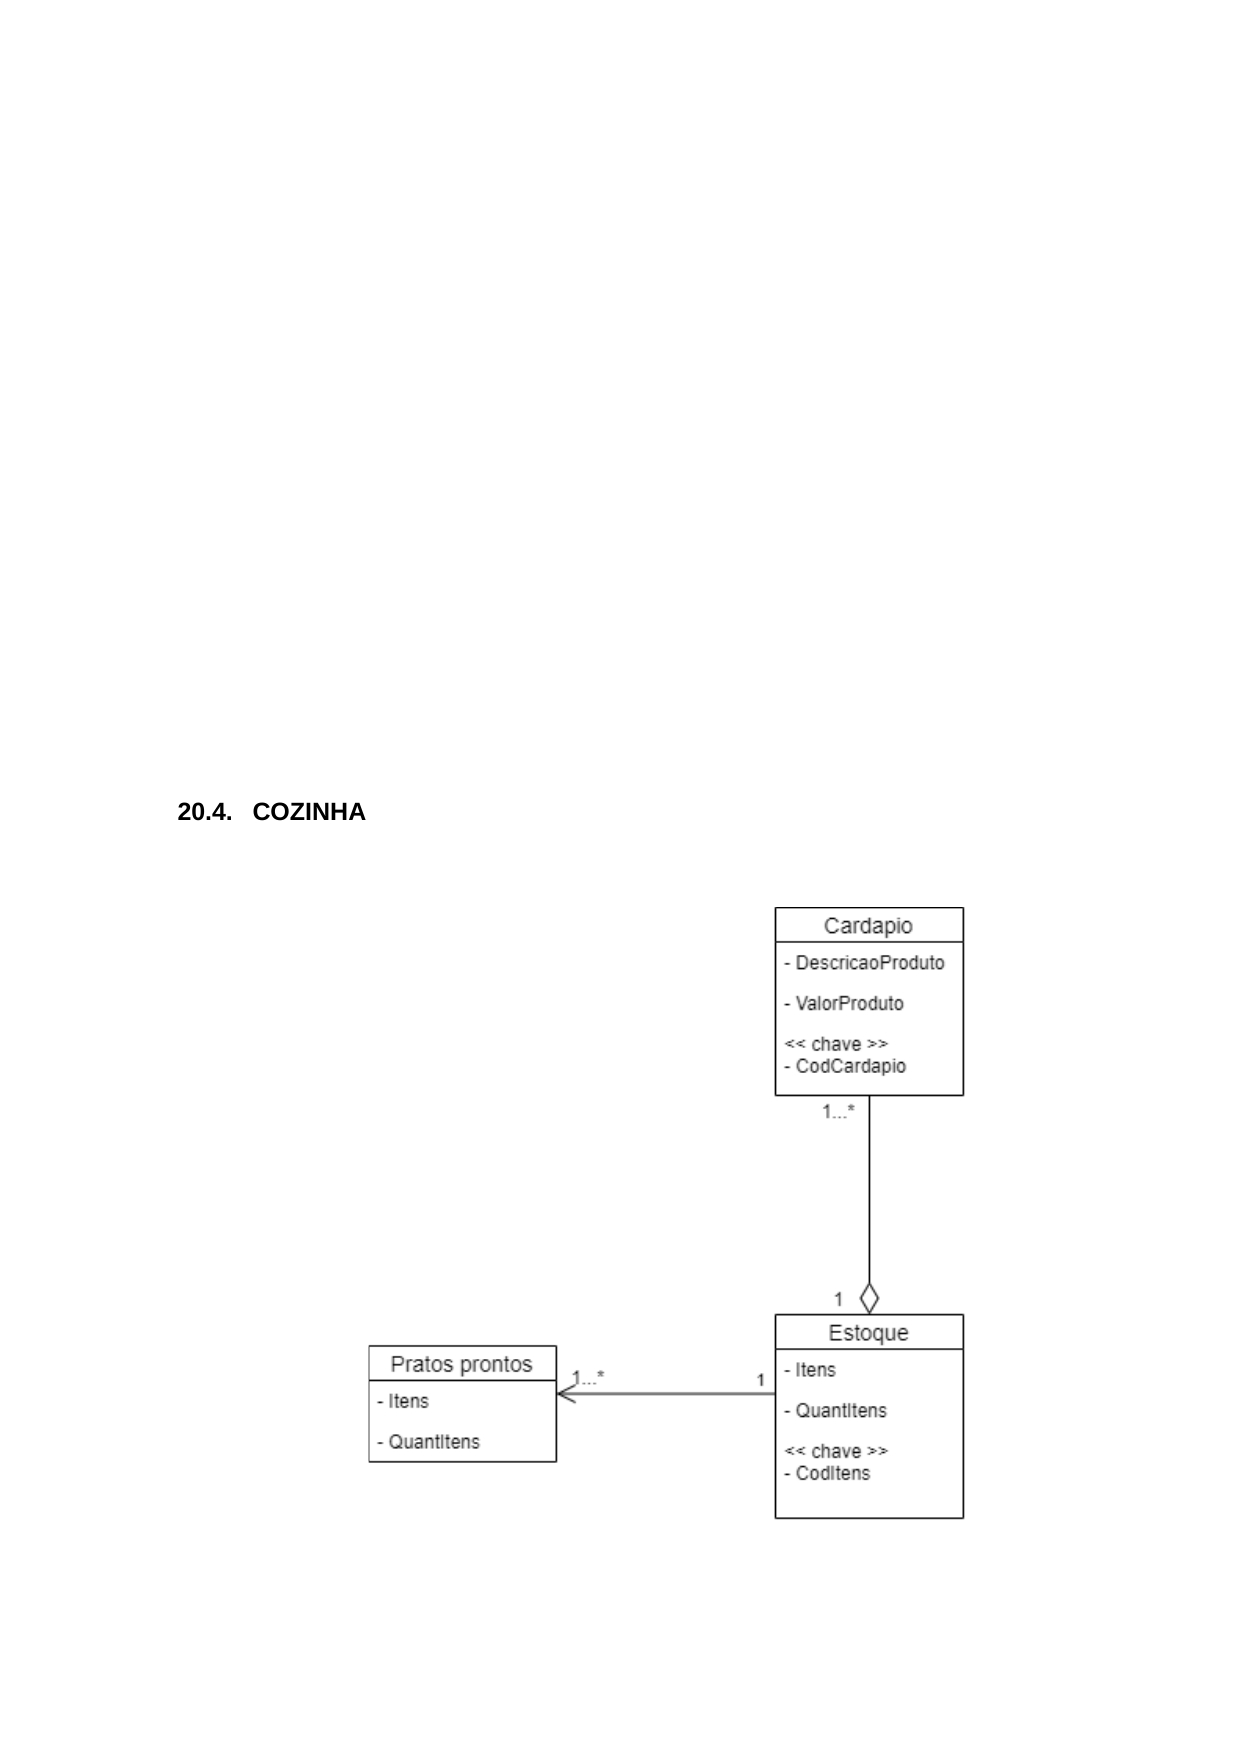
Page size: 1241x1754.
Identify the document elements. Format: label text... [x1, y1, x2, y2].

subtitle Cozinha [177, 797, 1122, 825]
picture [368, 907, 966, 1524]
